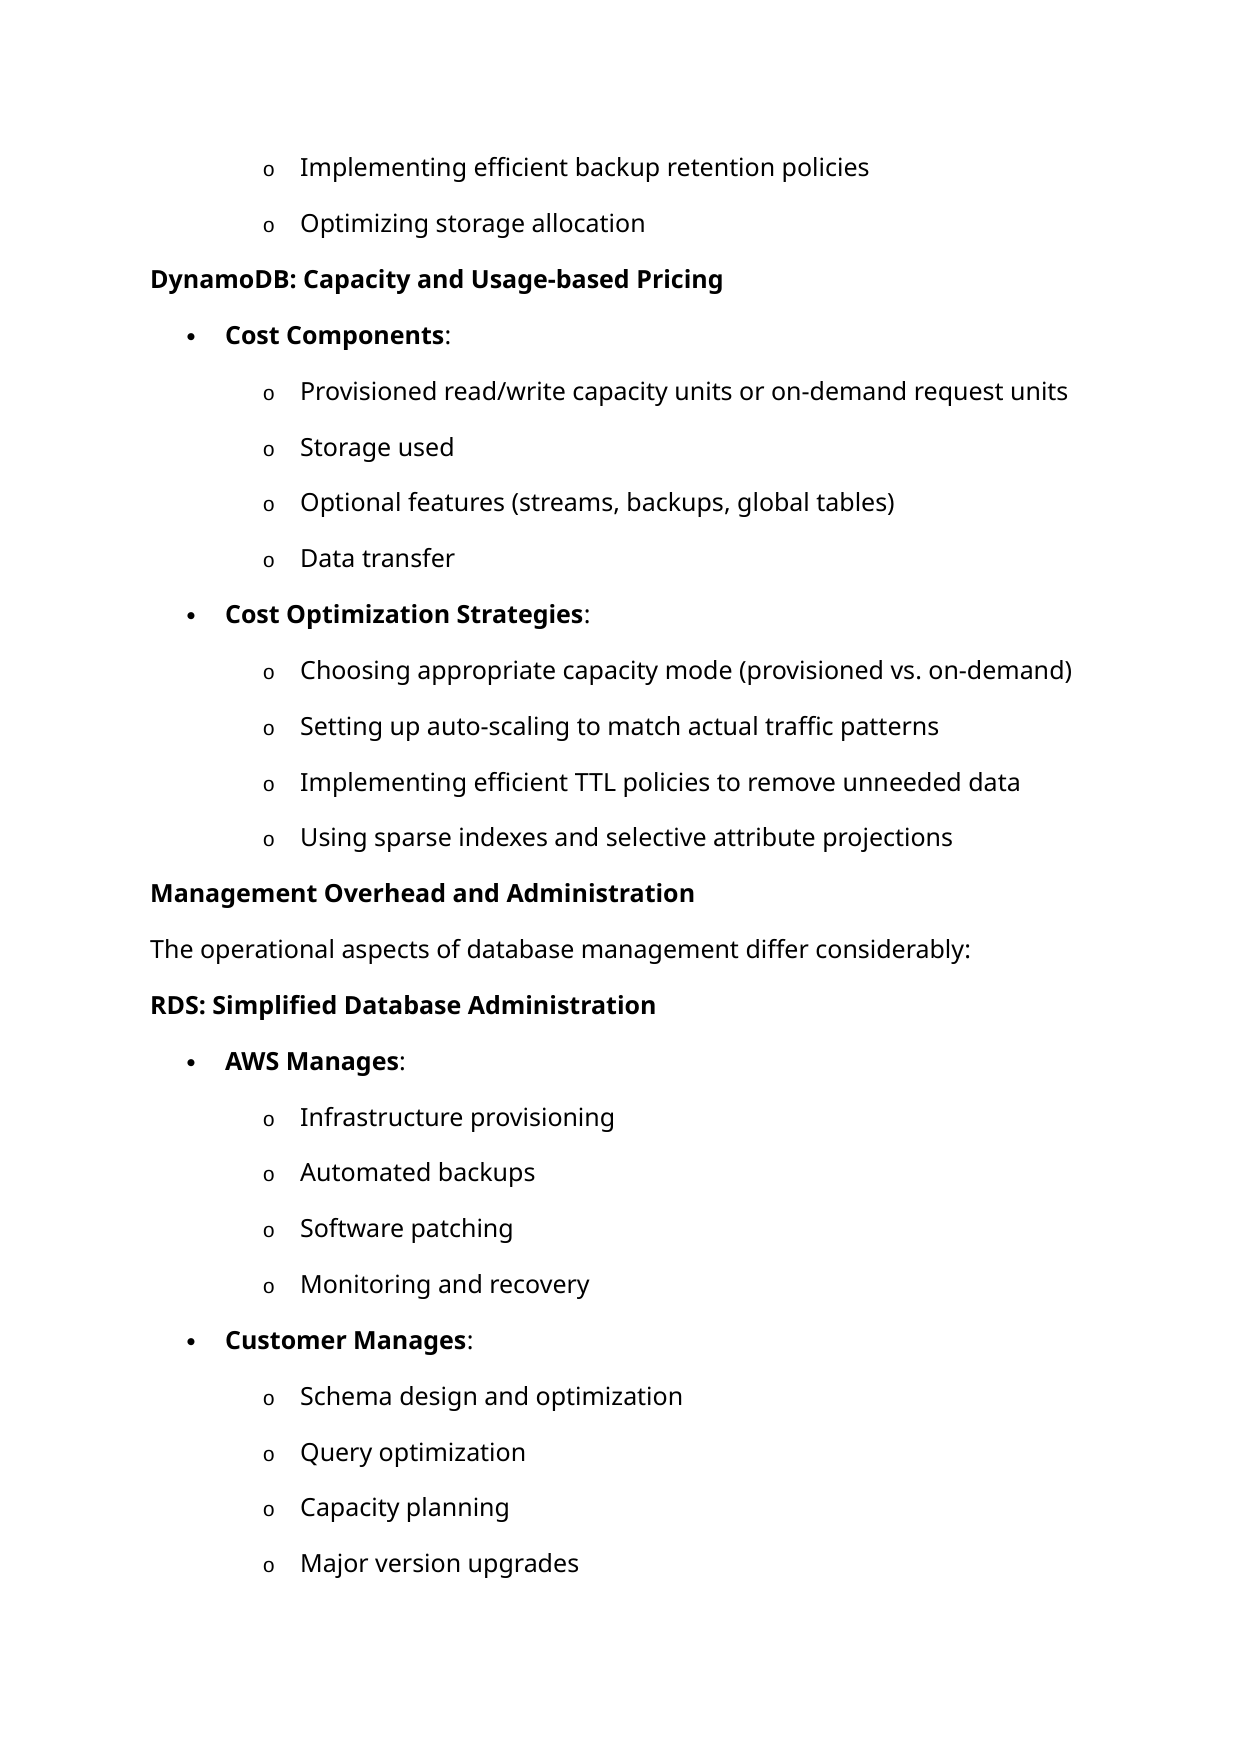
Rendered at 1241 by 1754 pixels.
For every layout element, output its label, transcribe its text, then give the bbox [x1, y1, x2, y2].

list Provisioned read/write capacity units or on-demand request units [262, 373, 1090, 407]
text The operational aspects of database management differ considerably: [150, 932, 1090, 966]
text Management Overhead and Administration [150, 876, 1090, 910]
list Automated backups [262, 1155, 1090, 1189]
list Cost Optimization Strategies: [187, 597, 1090, 631]
list Customer Manages: [187, 1322, 1090, 1357]
list Query optimization [262, 1434, 1090, 1468]
list Infrastructure provisioning [262, 1099, 1090, 1133]
list Data transfer [262, 541, 1090, 575]
list Schema design and optimization [262, 1378, 1090, 1412]
list Setting up auto-scaling to match actual traffic patterns [262, 708, 1090, 742]
list Monitoring and recovery [262, 1267, 1090, 1301]
list Cost Components: [187, 317, 1090, 352]
list Choosing appropriate capacity mode (provisioned vs. on-demand) [262, 652, 1090, 687]
list Capacity planning [262, 1490, 1090, 1524]
list Storage used [262, 429, 1090, 463]
list Using sparse indexes and selective attribute projections [262, 820, 1090, 854]
list Software patching [262, 1211, 1090, 1245]
text RDS: Simplified Database Administration [150, 987, 1090, 1022]
text DynamoDB: Capacity and Usage-based Pricing [150, 262, 1090, 296]
list Optional features (streams, backups, global tables) [262, 485, 1090, 519]
list Major version upgrades [262, 1546, 1090, 1580]
list Implementing efficient TTL policies to remove unneeded data [262, 764, 1090, 798]
list Implementing efficient backup retention policies [262, 150, 1090, 184]
list Optimizing storage allocation [262, 206, 1090, 240]
list AWS Manages: [187, 1043, 1090, 1077]
